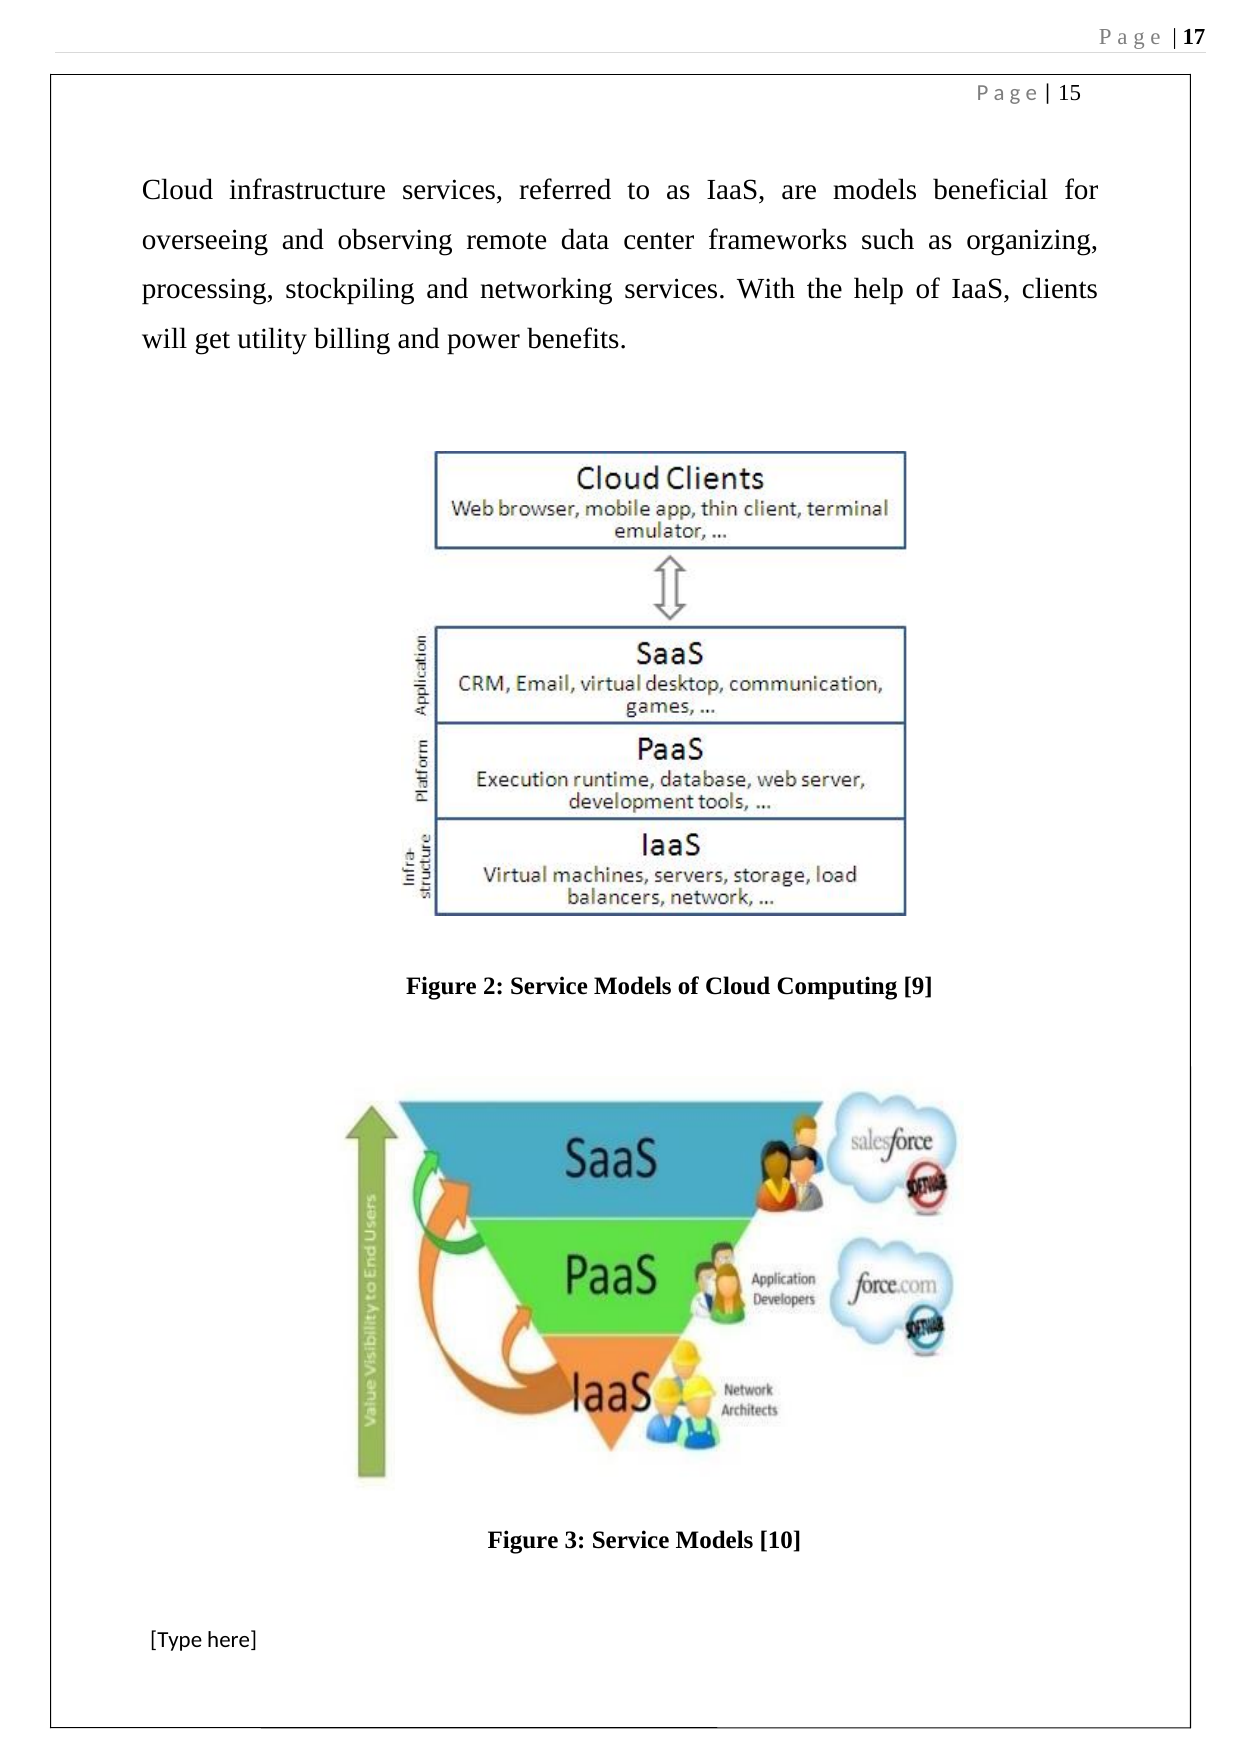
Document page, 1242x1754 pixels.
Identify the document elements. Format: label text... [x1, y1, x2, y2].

picture [401, 451, 907, 916]
text Cloud infrastructure services, referred to as IaaS, are models beneficial for overseeing and observing remote data center frameworks such as organizing, processing, stockpiling and networking services. With the help of IaaS, clients will get utility billing and power benefits. [142, 172, 1099, 355]
picture [334, 1076, 965, 1491]
text Figure 3: Service Models [10] [487, 1525, 1205, 1554]
text P a g e | 17 [142, 24, 1205, 49]
text Figure 2: Service Models of Cloud Computing [9] [142, 971, 1197, 1000]
